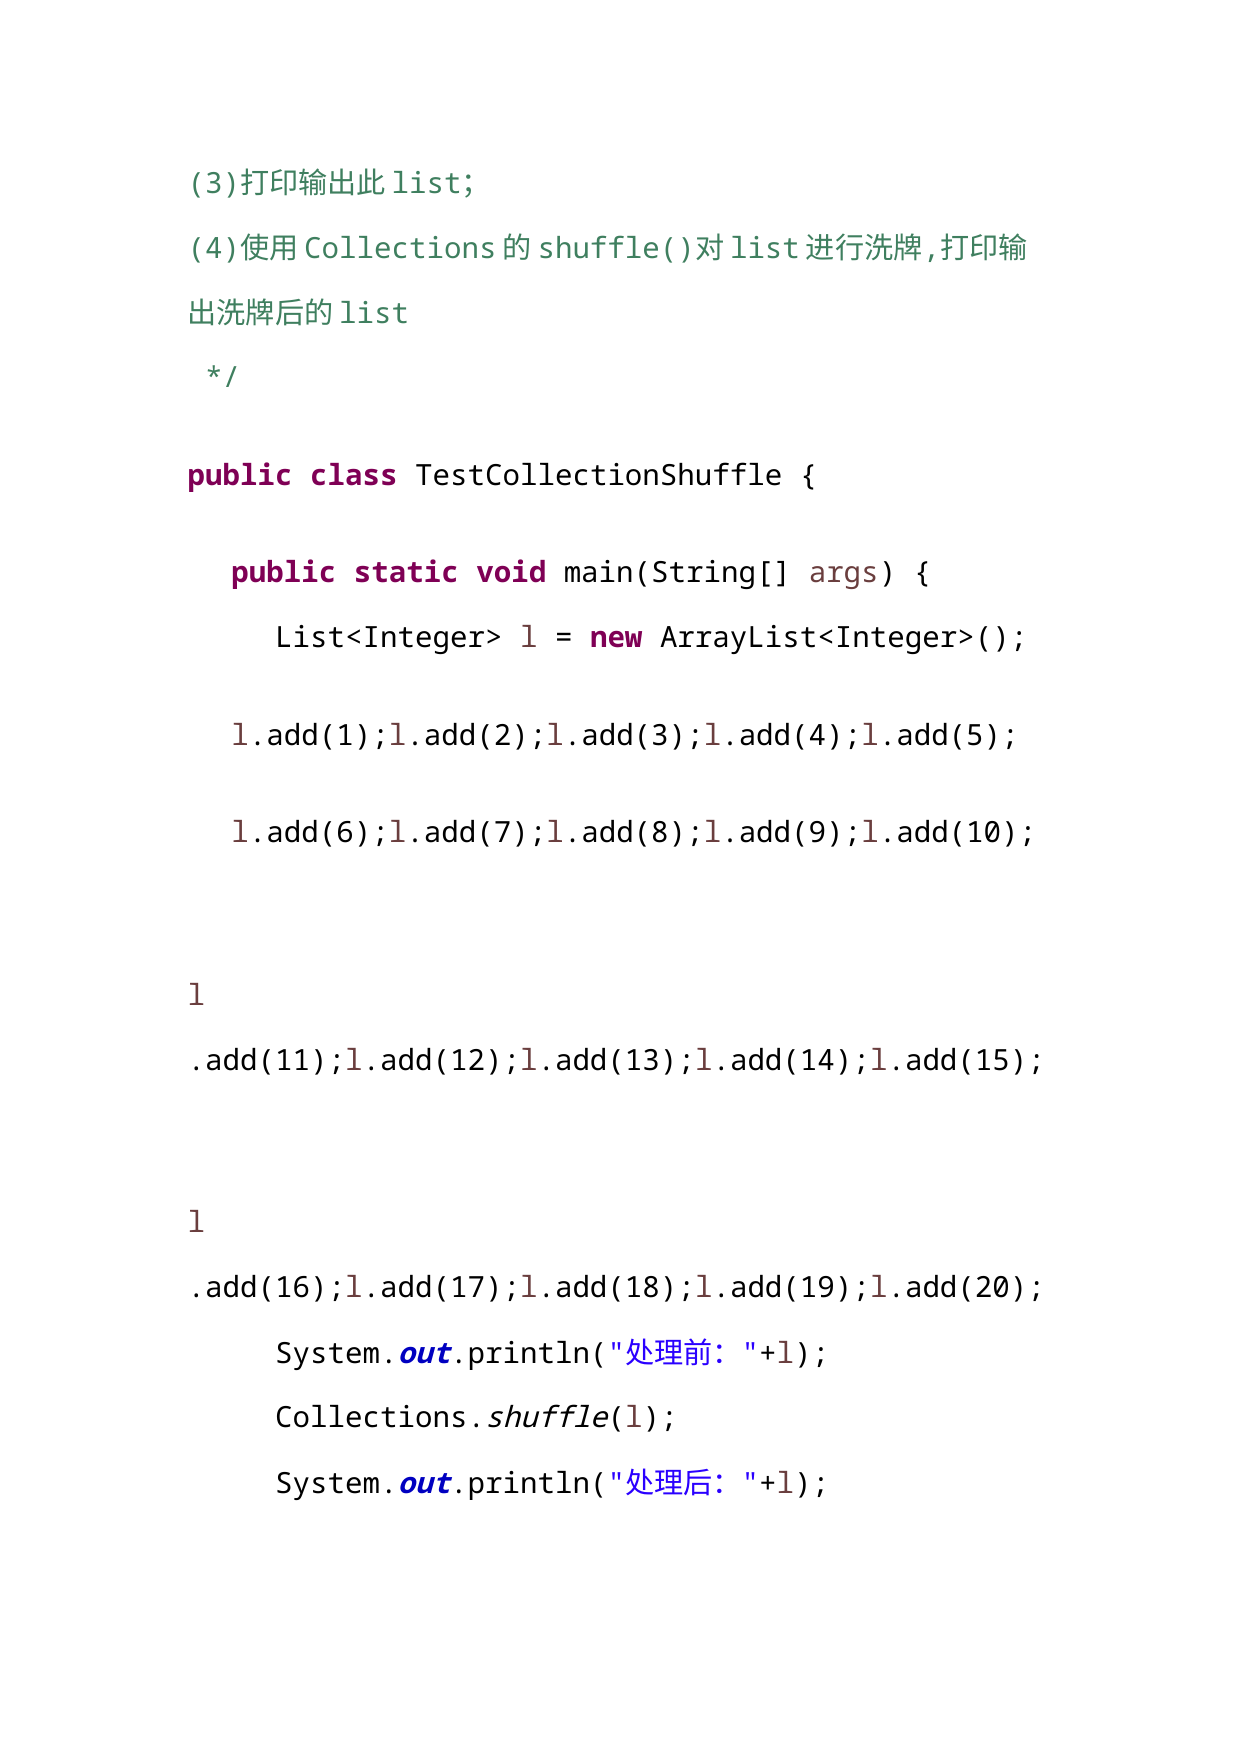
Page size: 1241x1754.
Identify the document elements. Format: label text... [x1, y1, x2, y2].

text System.out.println("处理后："+l); [187, 1449, 1053, 1514]
text l.add(1);l.add(2);l.add(3);l.add(4);l.add(5); [187, 669, 1053, 766]
text public class TestCollectionShuffle { [187, 441, 1053, 506]
text (4)使用Collections的shuffle()对list进行洗牌,打印输出洗牌后的list [187, 214, 1053, 344]
text l.add(16);l.add(17);l.add(18);l.add(19);l.add(20); [187, 1091, 1053, 1319]
text */ [187, 344, 1053, 409]
text List<Integer> l = new ArrayList<Integer>(); [187, 604, 1053, 669]
text l.add(11);l.add(12);l.add(13);l.add(14);l.add(15); [187, 864, 1053, 1091]
text l.add(6);l.add(7);l.add(8);l.add(9);l.add(10); [187, 766, 1053, 864]
text Collections.shuffle(l); [187, 1384, 1053, 1449]
text public static void main(String[] args) { [187, 539, 1053, 604]
text System.out.println("处理前："+l); [187, 1319, 1053, 1384]
text (3)打印输出此list； [187, 149, 1053, 214]
